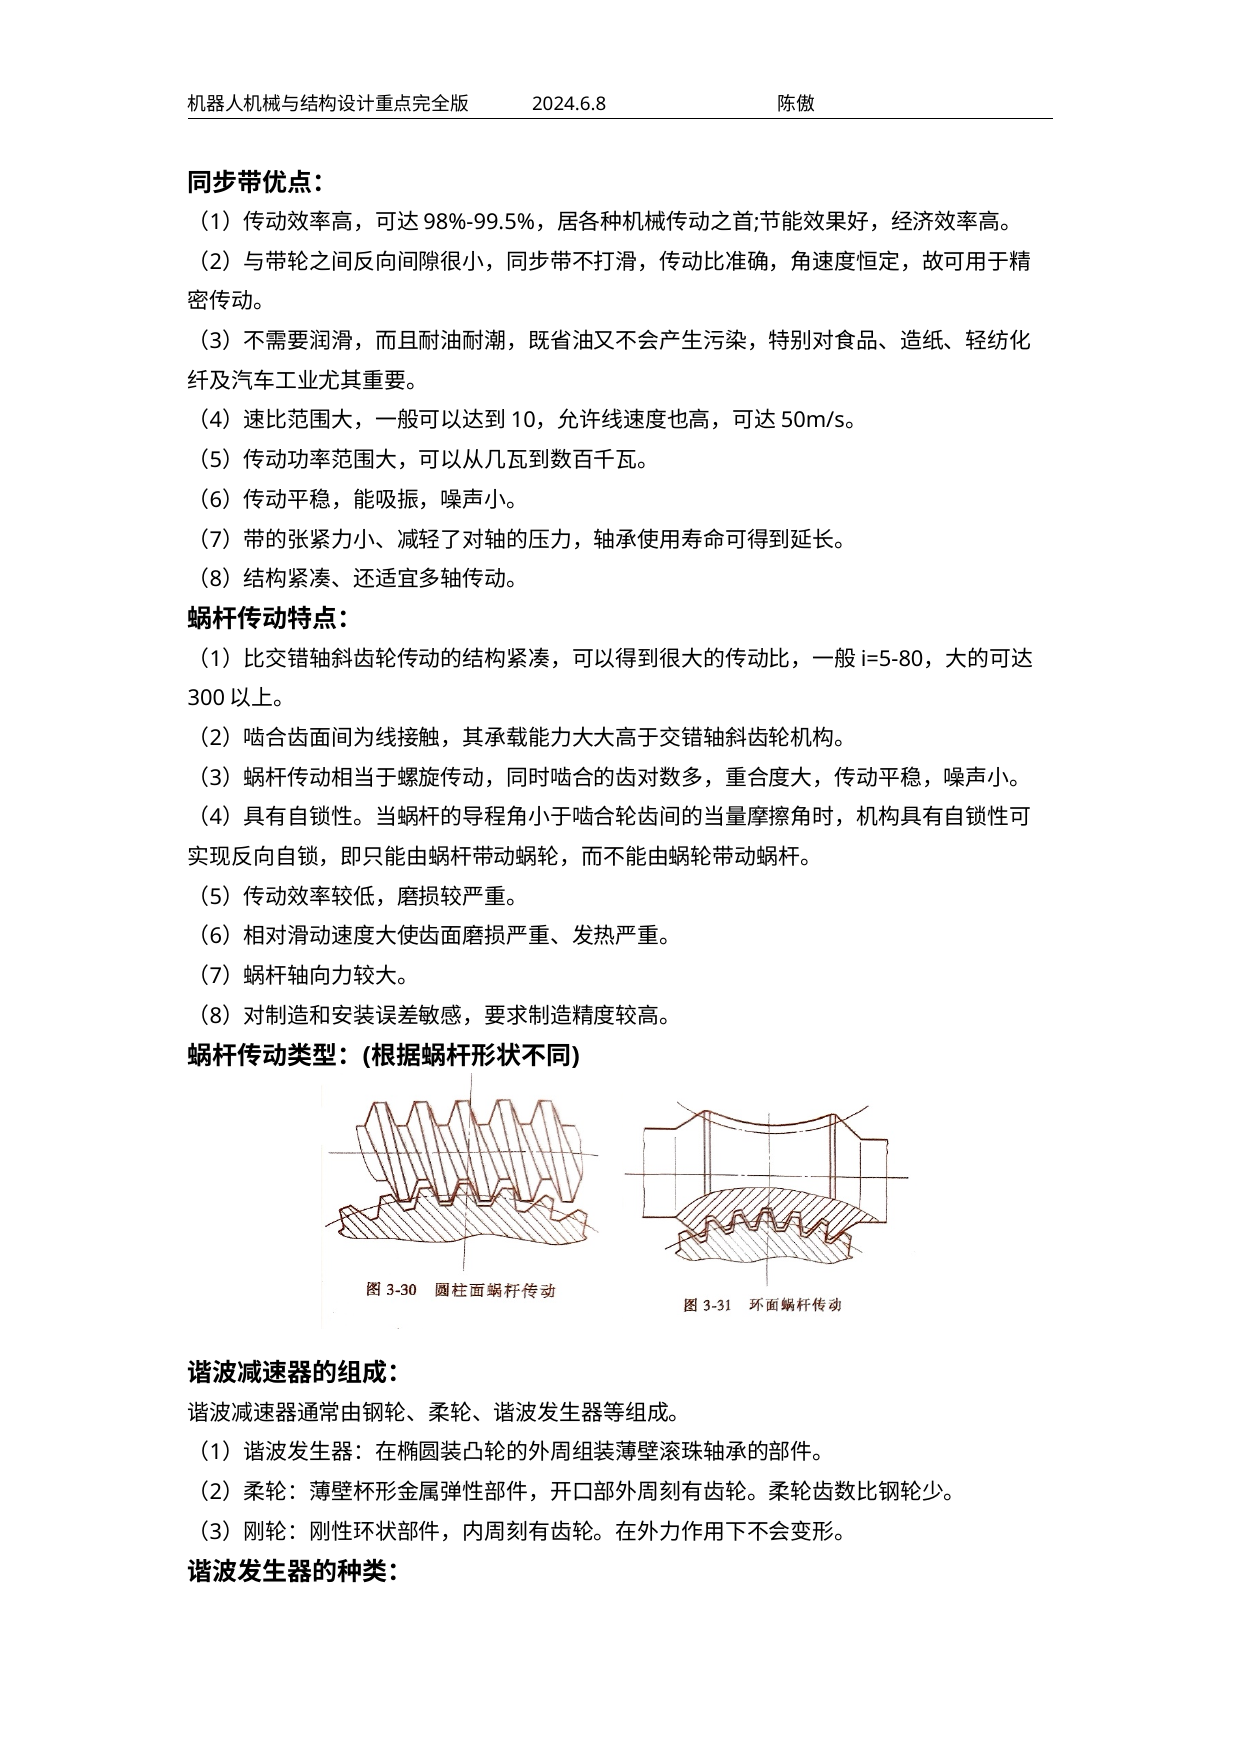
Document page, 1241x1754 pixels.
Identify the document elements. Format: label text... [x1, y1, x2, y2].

text （7）蜗杆轴向力较大。 [187, 954, 1053, 994]
picture [321, 1073, 919, 1329]
text （3）蜗杆传动相当于螺旋传动，同时啮合的齿对数多，重合度大，传动平稳，噪声小。 [187, 756, 1053, 795]
text （8）结构紧凑、还适宜多轴传动。 [187, 557, 1053, 597]
text （4）速比范围大，一般可以达到10，允许线速度也高，可达50m/s。 [187, 398, 1053, 438]
text （5）传动效率较低，磨损较严重。 [187, 875, 1053, 914]
text （6）相对滑动速度大使齿面磨损严重、发热严重。 [187, 914, 1053, 954]
text （1）谐波发生器：在椭圆装凸轮的外周组装薄壁滚珠轴承的部件。 [187, 1430, 1053, 1470]
text 同步带优点： [187, 160, 1053, 200]
text 谐波减速器通常由钢轮、柔轮、谐波发生器等组成。 [187, 1391, 1053, 1430]
text （1）传动效率高，可达98%-99.5%，居各种机械传动之首;节能效果好，经济效率高。 [187, 200, 1053, 240]
text （2）与带轮之间反向间隙很小，同步带不打滑，传动比准确，角速度恒定，故可用于精密传动。 [187, 240, 1053, 319]
text （5）传动功率范围大，可以从几瓦到数百千瓦。 [187, 438, 1053, 478]
text （2）柔轮：薄壁杯形金属弹性部件，开口部外周刻有齿轮。柔轮齿数比钢轮少。 [187, 1470, 1053, 1510]
text （6）传动平稳，能吸振，噪声小。 [187, 478, 1053, 518]
text （3）不需要润滑，而且耐油耐潮，既省油又不会产生污染，特别对食品、造纸、轻纺化纤及汽车工业尤其重要。 [187, 319, 1053, 398]
text （8）对制造和安装误差敏感，要求制造精度较高。 [187, 994, 1053, 1033]
text （1）比交错轴斜齿轮传动的结构紧凑，可以得到很大的传动比，一般i=5-80，大的可达300以上。 [187, 637, 1053, 716]
text （2）啮合齿面间为线接触，其承载能力大大高于交错轴斜齿轮机构。 [187, 716, 1053, 756]
text （4）具有自锁性。当蜗杆的导程角小于啮合轮齿间的当量摩擦角时，机构具有自锁性可实现反向自锁，即只能由蜗杆带动蜗轮，而不能由蜗轮带动蜗杆。 [187, 795, 1053, 875]
text 谐波减速器的组成： [187, 1351, 1053, 1391]
text （7）带的张紧力小、减轻了对轴的压力，轴承使用寿命可得到延长。 [187, 518, 1053, 557]
text 蜗杆传动特点： [187, 597, 1053, 637]
text 蜗杆传动类型：(根据蜗杆形状不同) [187, 1033, 1053, 1073]
text （3）刚轮：刚性环状部件，内周刻有齿轮。在外力作用下不会变形。 [187, 1510, 1053, 1549]
text 谐波发生器的种类： [187, 1549, 1053, 1589]
